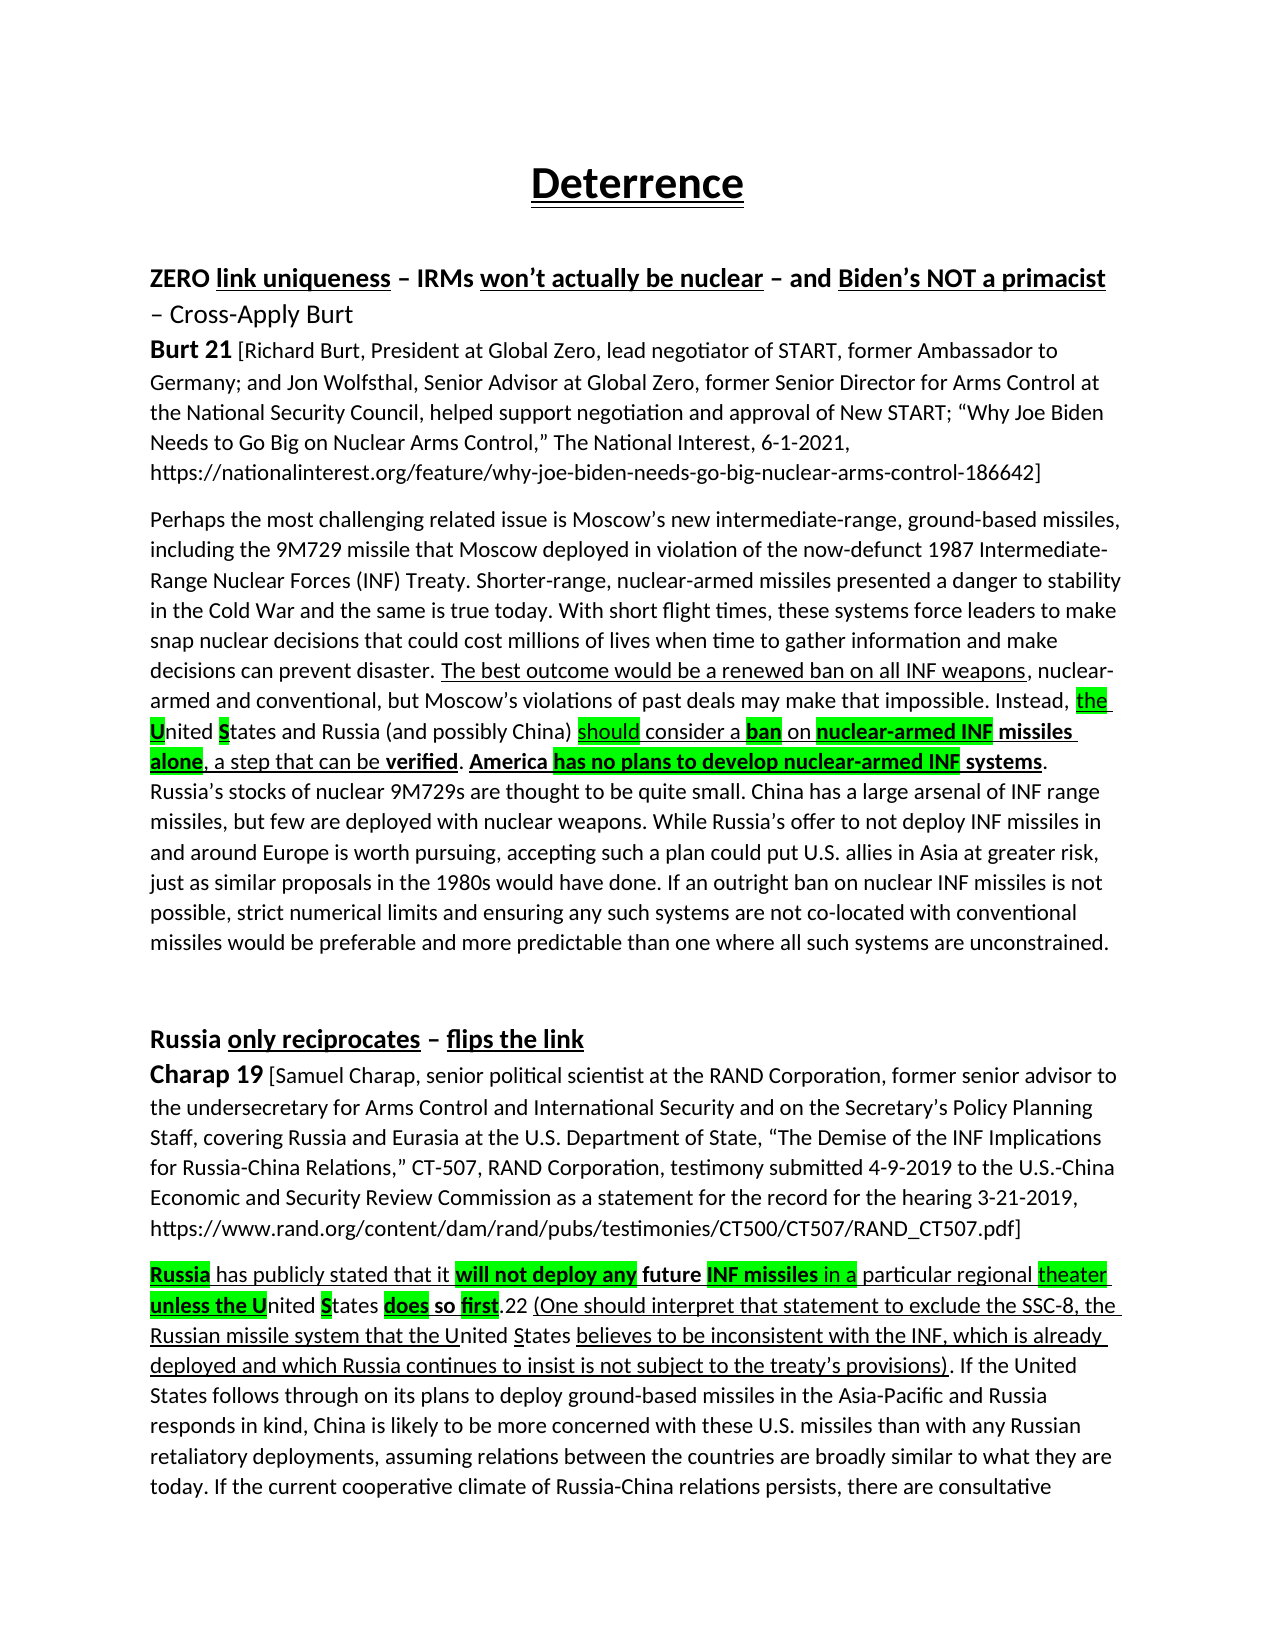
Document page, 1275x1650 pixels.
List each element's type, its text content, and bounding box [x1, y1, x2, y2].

text Charap 19 [Samuel Charap, senior political scientist at the RAND Corporation, former senior advisor to the undersecretary for Arms Control and International Security and on the Secretary’s Policy Planning Staff, covering Russia and Eurasia at the U.S. Department of State, “The Demise of the INF Implications for Russia-China Relations,” CT-507, RAND Corporation, testimony submitted 4-9-2019 to the U.S.-China Economic and Security Review Commission as a statement for the record for the hearing 3-21-2019, https://www.rand.org/content/dam/rand/pubs/testimonies/CT500/CT507/RAND_CT507.pdf] [150, 1058, 1125, 1242]
subtitle Deterrence [150, 154, 1125, 210]
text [150, 1261, 1125, 1500]
text Burt 21 [Richard Burt, President at Global Zero, lead negotiator of START, former Ambassador to Germany; and Jon Wolfsthal, Senior Advisor at Global Zero, former Senior Director for Arms Control at the National Security Council, helped support negotiation and approval of New START; “Why Joe Biden Needs to Go Big on Nuclear Arms Control,” The National Interest, 6-1-2021, https://nationalinterest.org/feature/why-joe-biden-needs-go-big-nuclear-arms-control-186642] [150, 333, 1125, 486]
subtitle ZERO link uniqueness – IRMs won’t actually be nuclear – and Biden’s NOT a primacist – Cross-Apply Burt [150, 261, 1125, 330]
subtitle Russia only reciprocates – flips the link [150, 1022, 1125, 1055]
text Perhaps the most challenging related issue is Moscow’s new intermediate-range, ground-based missiles, including the 9M729 missile that Moscow deployed in violation of the now-defunct 1987 Intermediate-Range Nuclear Forces (INF) Treaty. Shorter-range, nuclear-armed missiles presented a danger to stability in the Cold War and the same is true today. With short flight times, these systems force leaders to make snap nuclear decisions that could cost millions of lives when time to gather information and make decisions can prevent disaster. The best outcome would be a renewed ban on all INF weapons, nuclear-armed and conventional, but Moscow’s violations of past deals may make that impossible. Instead, the United States and Russia (and possibly China) should consider a ban on nuclear-armed INF missiles alone, a step that can be verified. America has no plans to develop nuclear-armed INF systems. Russia’s stocks of nuclear 9M729s are thought to be quite small. China has a large arsenal of INF range missiles, but few are deployed with nuclear weapons. While Russia’s offer to not deploy INF missiles in and around Europe is worth pursuing, accepting such a plan could put U.S. allies in Asia at greater risk, just as similar proposals in the 1980s would have done. If an outright ban on nuclear INF missiles is not possible, strict numerical limits and ensuring any such systems are not co-located with conventional missiles would be preferable and more predictable than one where all such systems are unconstrained. [150, 505, 1125, 956]
